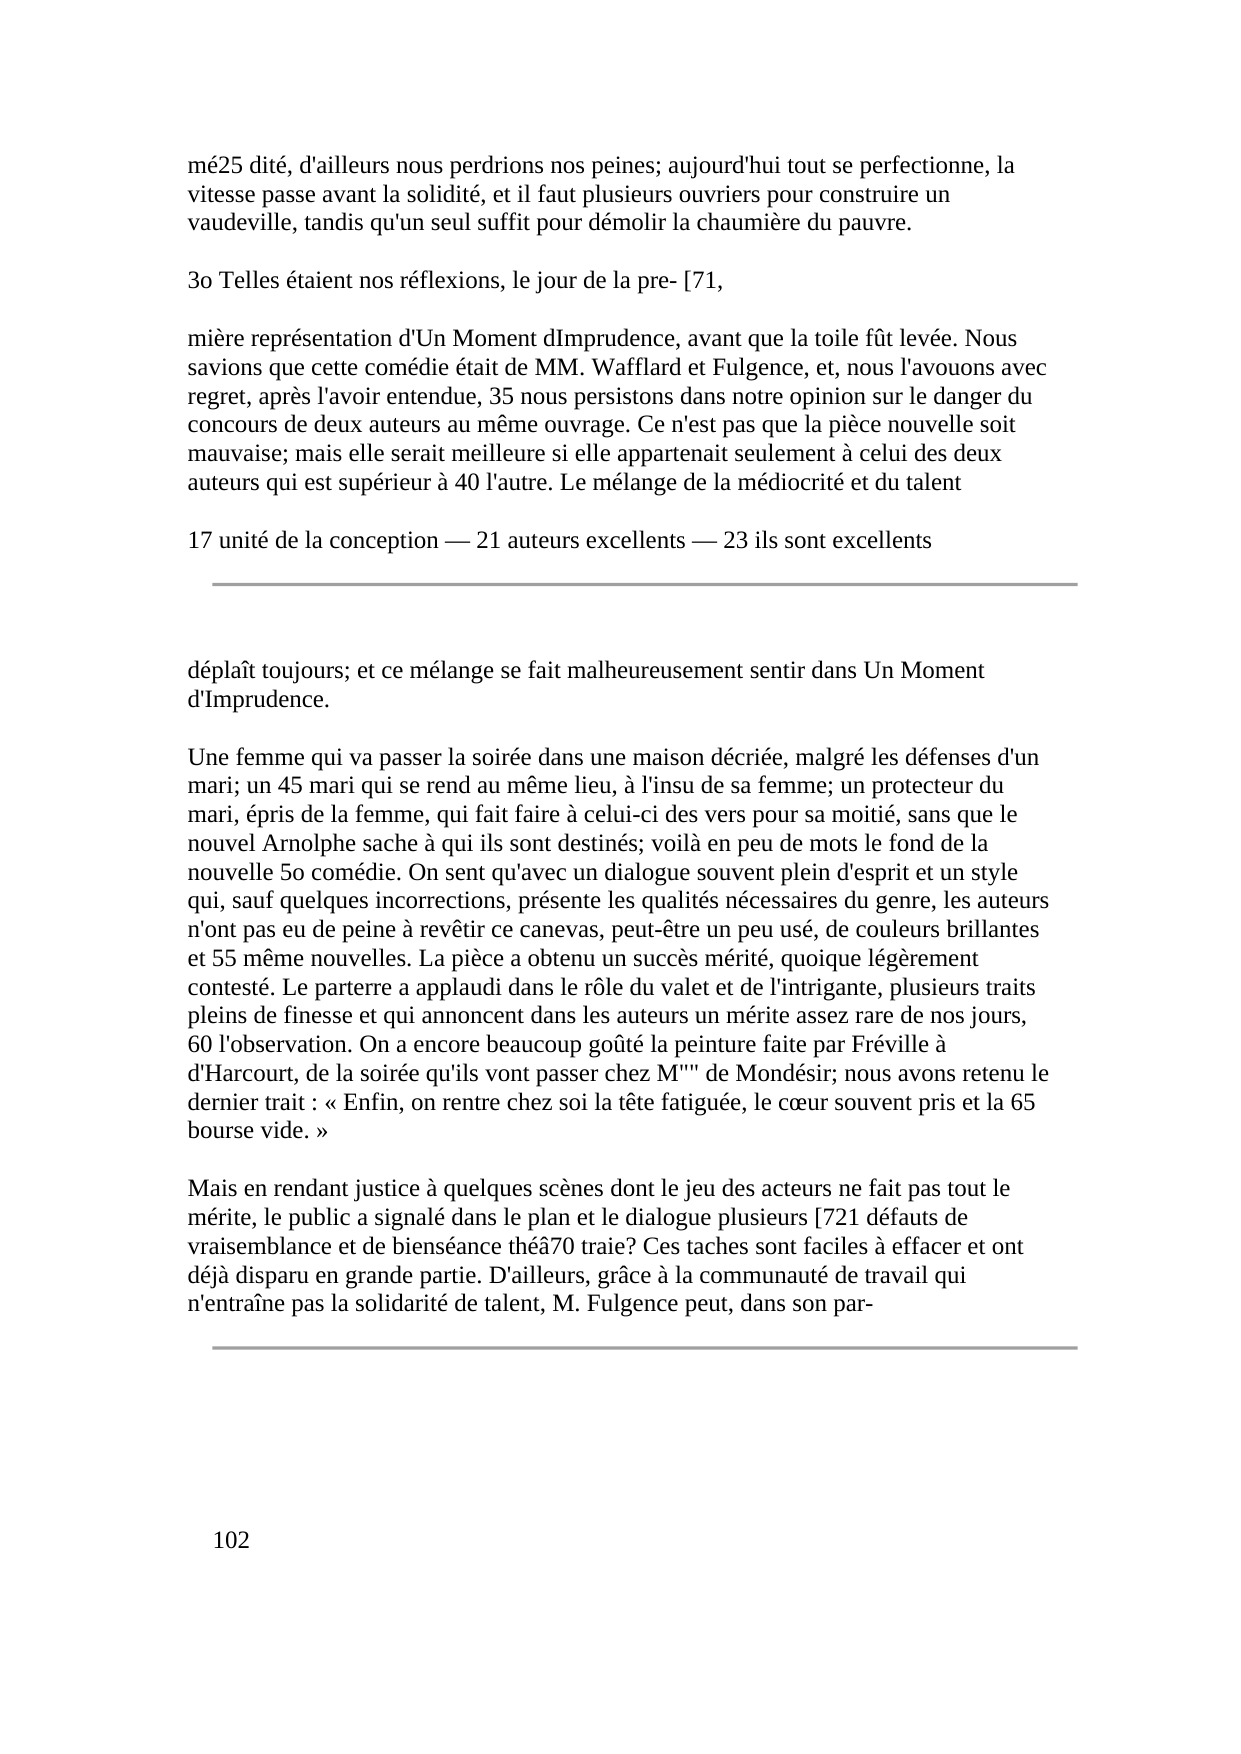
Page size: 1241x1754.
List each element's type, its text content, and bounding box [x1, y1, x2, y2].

text Une femme qui va passer la soirée dans une maison décriée, malgré les défenses d'un mari; un 45 mari qui se rend au même lieu, à l'insu de sa femme; un protecteur du mari, épris de la femme, qui fait faire à celui-ci des vers pour sa moitié, sans que le nouvel Arnolphe sache à qui ils sont destinés; voilà en peu de mots le fond de la nouvelle 5o comédie. On sent qu'avec un dialogue souvent plein d'esprit et un style qui, sauf quelques incorrections, présente les qualités nécessaires du genre, les auteurs n'ont pas eu de peine à revêtir ce canevas, peut-être un peu usé, de couleurs brillantes et 55 même nouvelles. La pièce a obtenu un succès mérité, quoique légèrement contesté. Le parterre a applaudi dans le rôle du valet et de l'intrigante, plusieurs traits pleins de finesse et qui annoncent dans les auteurs un mérite assez rare de nos jours, 60 l'observation. On a encore beaucoup goûté la peinture faite par Fréville à d'Harcourt, de la soirée qu'ils vont passer chez M"" de Mondésir; nous avons retenu le dernier trait : « Enfin, on rentre chez soi la tête fatiguée, le cœur souvent pris et la 65 bourse vide. » [187, 742, 1053, 1144]
text mière représentation d'Un Moment dImprudence, avant que la toile fût levée. Nous savions que cette comédie était de MM. Wafflard et Fulgence, et, nous l'avouons avec regret, après l'avoir entendue, 35 nous persistons dans notre opinion sur le danger du concours de deux auteurs au même ouvrage. Ce n'est pas que la pièce nouvelle soit mauvaise; mais elle serait meilleure si elle appartenait seulement à celui des deux auteurs qui est supérieur à 40 l'autre. Le mélange de la médiocrité et du talent [187, 323, 1053, 496]
text Mais en rendant justice à quelques scènes dont le jeu des acteurs ne fait pas tout le mérite, le public a signalé dans le plan et le dialogue plusieurs [721 défauts de vraisemblance et de bienséance théâ70 traie? Ces taches sont faciles à effacer et ont déjà disparu en grande partie. D'ailleurs, grâce à la communauté de travail qui n'entraîne pas la solidarité de talent, M. Fulgence peut, dans son par- [187, 1173, 1053, 1317]
text déplaît toujours; et ce mélange se fait malheureusement sentir dans Un Moment d'Imprudence. [187, 655, 1053, 713]
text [187, 150, 1053, 236]
text 3o Telles étaient nos réflexions, le jour de la pre- [71, [187, 265, 1053, 294]
text 17 unité de la conception — 21 auteurs excellents — 23 ils sont excellents [187, 525, 1053, 554]
